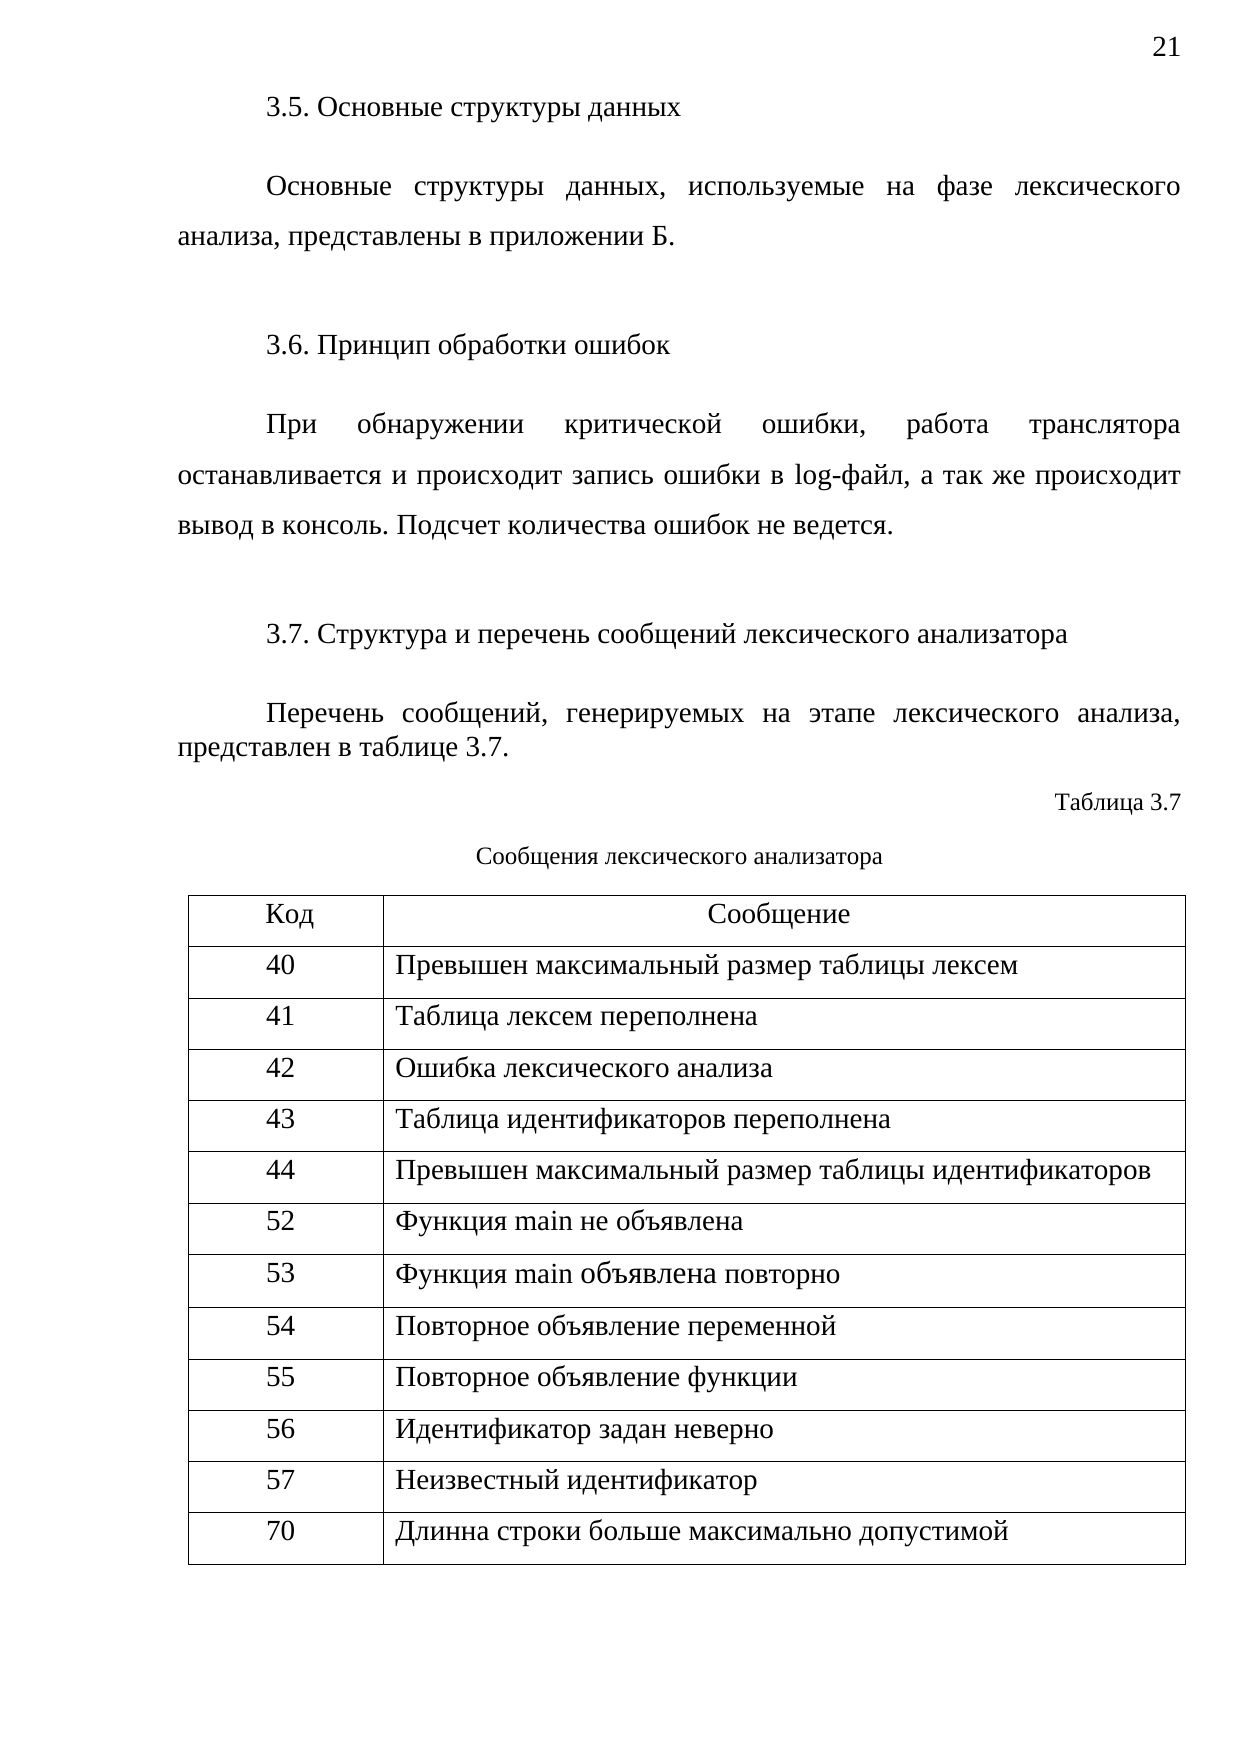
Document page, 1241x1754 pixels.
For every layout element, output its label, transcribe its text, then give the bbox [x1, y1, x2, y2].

subtitle Принцип обработки ошибок [177, 327, 1181, 361]
text Основные структуры данных, используемые на фазе лексического анализа, представлены в приложении Б. [177, 168, 1181, 252]
subtitle Структура и перечень сообщений лексического анализатора [177, 616, 1181, 649]
table_cell Идентификатор задан неверно [384, 1411, 1185, 1461]
table_cell Таблица лексем переполнена [384, 999, 1185, 1049]
table_cell 44 [189, 1152, 383, 1202]
table_cell 70 [189, 1513, 383, 1563]
table_cell Повторное объявление функции [384, 1360, 1185, 1410]
table_cell Функция main не объявлена [384, 1204, 1185, 1254]
table_cell 42 [189, 1050, 383, 1100]
table_cell Таблица идентификаторов переполнена [384, 1101, 1185, 1151]
table_cell 56 [189, 1411, 383, 1461]
table_cell Превышен максимальный размер таблицы идентификаторов [384, 1152, 1185, 1202]
table_header Код [189, 896, 383, 946]
subtitle Основные структуры данных [177, 89, 1181, 122]
table_cell 57 [189, 1462, 383, 1512]
text Сообщения лексического анализатора [177, 841, 1181, 870]
table_cell Превышен максимальный размер таблицы лексем [384, 947, 1185, 997]
table_cell Повторное объявление переменной [384, 1308, 1185, 1358]
table_cell 43 [189, 1101, 383, 1151]
table_cell Функция main объявлена повторно [384, 1255, 1185, 1307]
text При обнаружении критической ошибки, работа транслятора останавливается и происходит запись ошибки в log-файл, а так же происходит вывод в консоль. Подсчет количества ошибок не ведется. [177, 407, 1181, 541]
text Перечень сообщений, генерируемых на этапе лексического анализа, представлен в таблице 3.7. [177, 695, 1181, 762]
table_cell Длинна строки больше максимально допустимой [384, 1513, 1185, 1563]
table_cell 53 [189, 1255, 383, 1307]
text Таблица 3.7 [266, 787, 1181, 816]
table_cell Неизвестный идентификатор [384, 1462, 1185, 1512]
table_header Сообщение [384, 896, 1185, 946]
table_cell 54 [189, 1308, 383, 1358]
table_cell 52 [189, 1204, 383, 1254]
table_cell 55 [189, 1360, 383, 1410]
table_cell Ошибка лексического анализа [384, 1050, 1185, 1100]
table_cell 40 [189, 947, 383, 997]
table_cell 41 [189, 999, 383, 1049]
